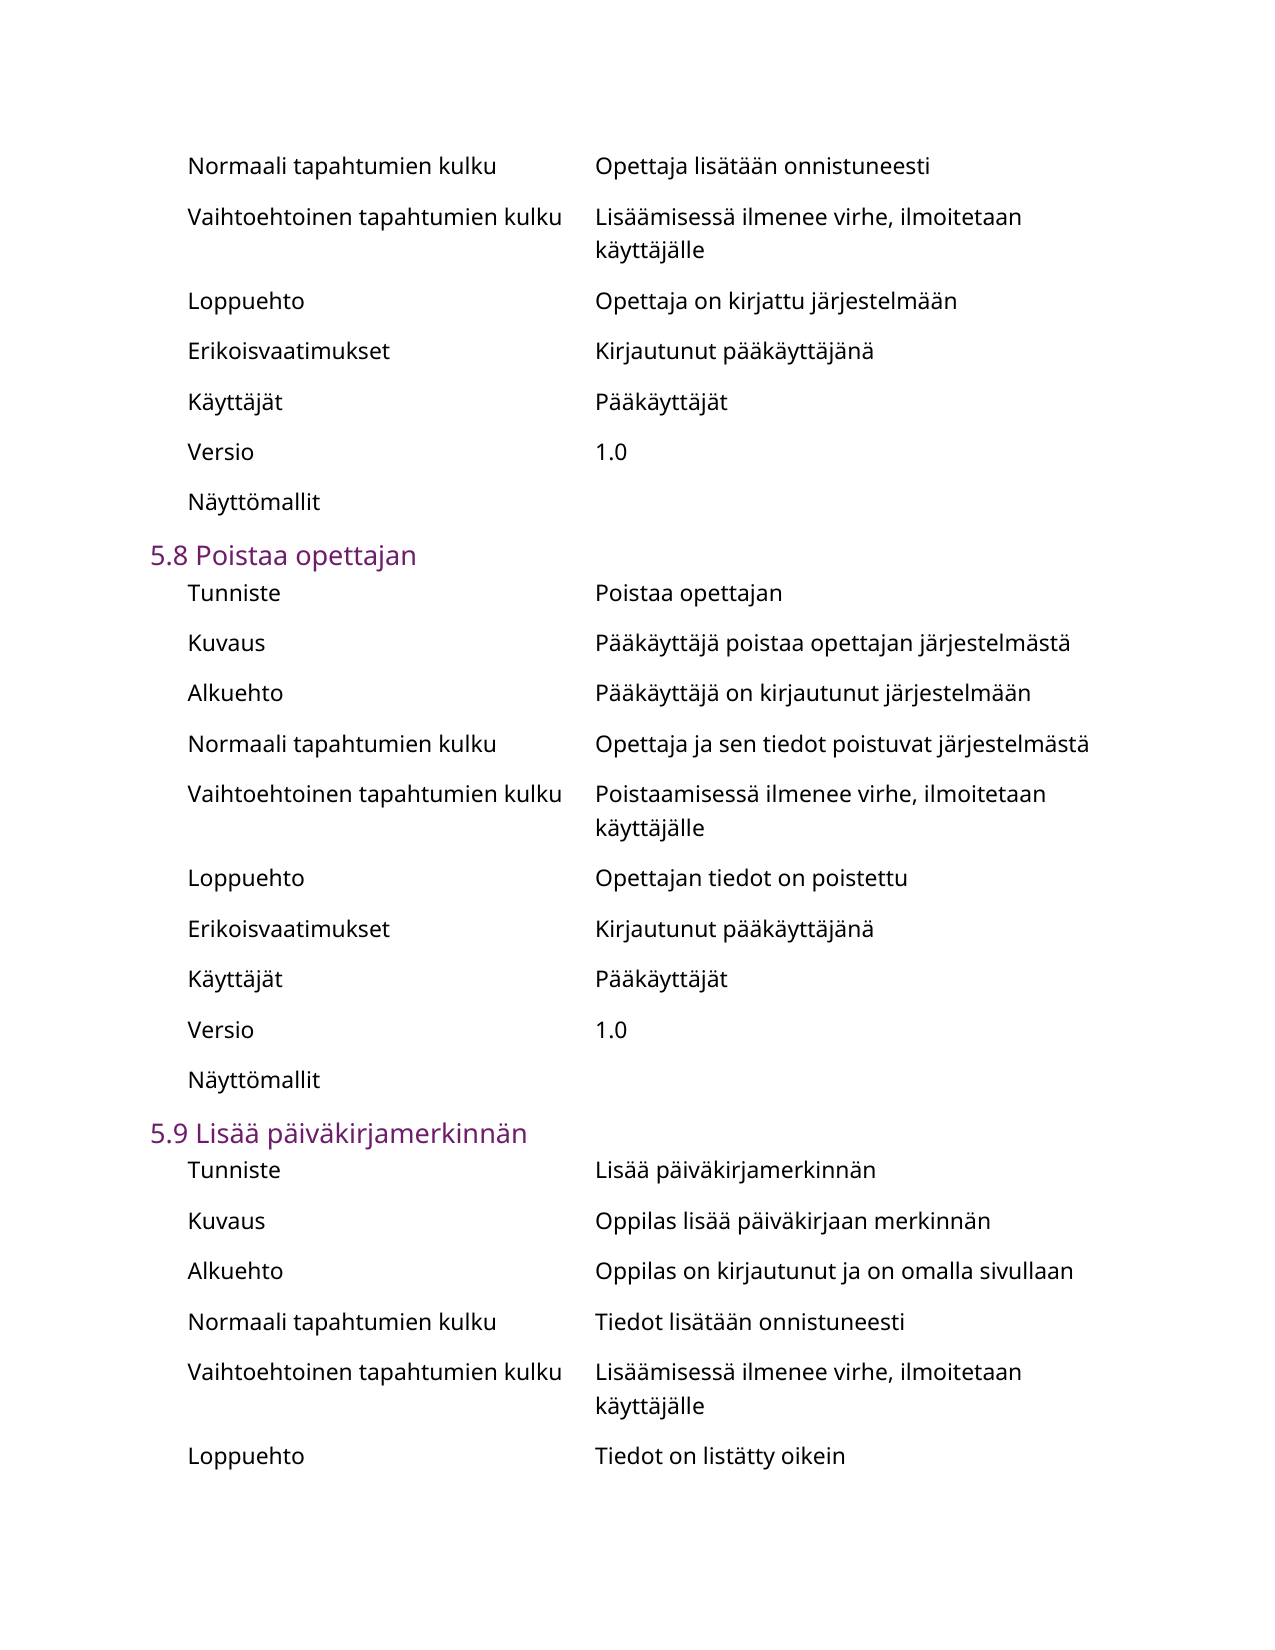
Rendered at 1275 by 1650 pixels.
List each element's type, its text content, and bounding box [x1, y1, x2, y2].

text Alkuehto Pääkäyttäjä on kirjautunut järjestelmään [187, 677, 1125, 708]
text Erikoisvaatimukset Kirjautunut pääkäyttäjänä [187, 913, 1125, 944]
text Käyttäjät Pääkäyttäjät [187, 385, 1125, 417]
text Loppuehto Opettaja on kirjattu järjestelmään [187, 284, 1125, 316]
text Versio 1.0 [187, 436, 1125, 467]
text Kuvaus Pääkäyttäjä poistaa opettajan järjestelmästä [187, 627, 1125, 658]
text Käyttäjät Pääkäyttäjät [187, 963, 1125, 994]
text Normaali tapahtumien kulku Opettaja lisätään onnistuneesti [187, 150, 1125, 181]
text Loppuehto Opettajan tiedot on poistettu [187, 862, 1125, 893]
text Näyttömallit [187, 486, 1125, 517]
text Näyttömallit [187, 1064, 1125, 1095]
text Erikoisvaatimukset Kirjautunut pääkäyttäjänä [187, 335, 1125, 366]
text Vaihtoehtoinen tapahtumien kulku Poistaamisessä ilmenee virhe, ilmoitetaan käyttäjälle [187, 778, 1125, 843]
subtitle 5.8 Poistaa opettajan [150, 537, 1125, 573]
text Normaali tapahtumien kulku Tiedot lisätään onnistuneesti [187, 1305, 1125, 1337]
text Loppuehto Tiedot on listätty oikein [187, 1440, 1125, 1471]
text Alkuehto Oppilas on kirjautunut ja on omalla sivullaan [187, 1255, 1125, 1286]
text Vaihtoehtoinen tapahtumien kulku Lisäämisessä ilmenee virhe, ilmoitetaan käyttäjälle [187, 200, 1125, 265]
text Vaihtoehtoinen tapahtumien kulku Lisäämisessä ilmenee virhe, ilmoitetaan käyttäjälle [187, 1356, 1125, 1421]
text Versio 1.0 [187, 1013, 1125, 1045]
text Tunniste Poistaa opettajan [187, 576, 1125, 608]
subtitle 5.9 Lisää päiväkirjamerkinnän [150, 1114, 1125, 1151]
text Tunniste Lisää päiväkirjamerkinnän [187, 1154, 1125, 1185]
text Normaali tapahtumien kulku Opettaja ja sen tiedot poistuvat järjestelmästä [187, 728, 1125, 759]
text Kuvaus Oppilas lisää päiväkirjaan merkinnän [187, 1204, 1125, 1236]
